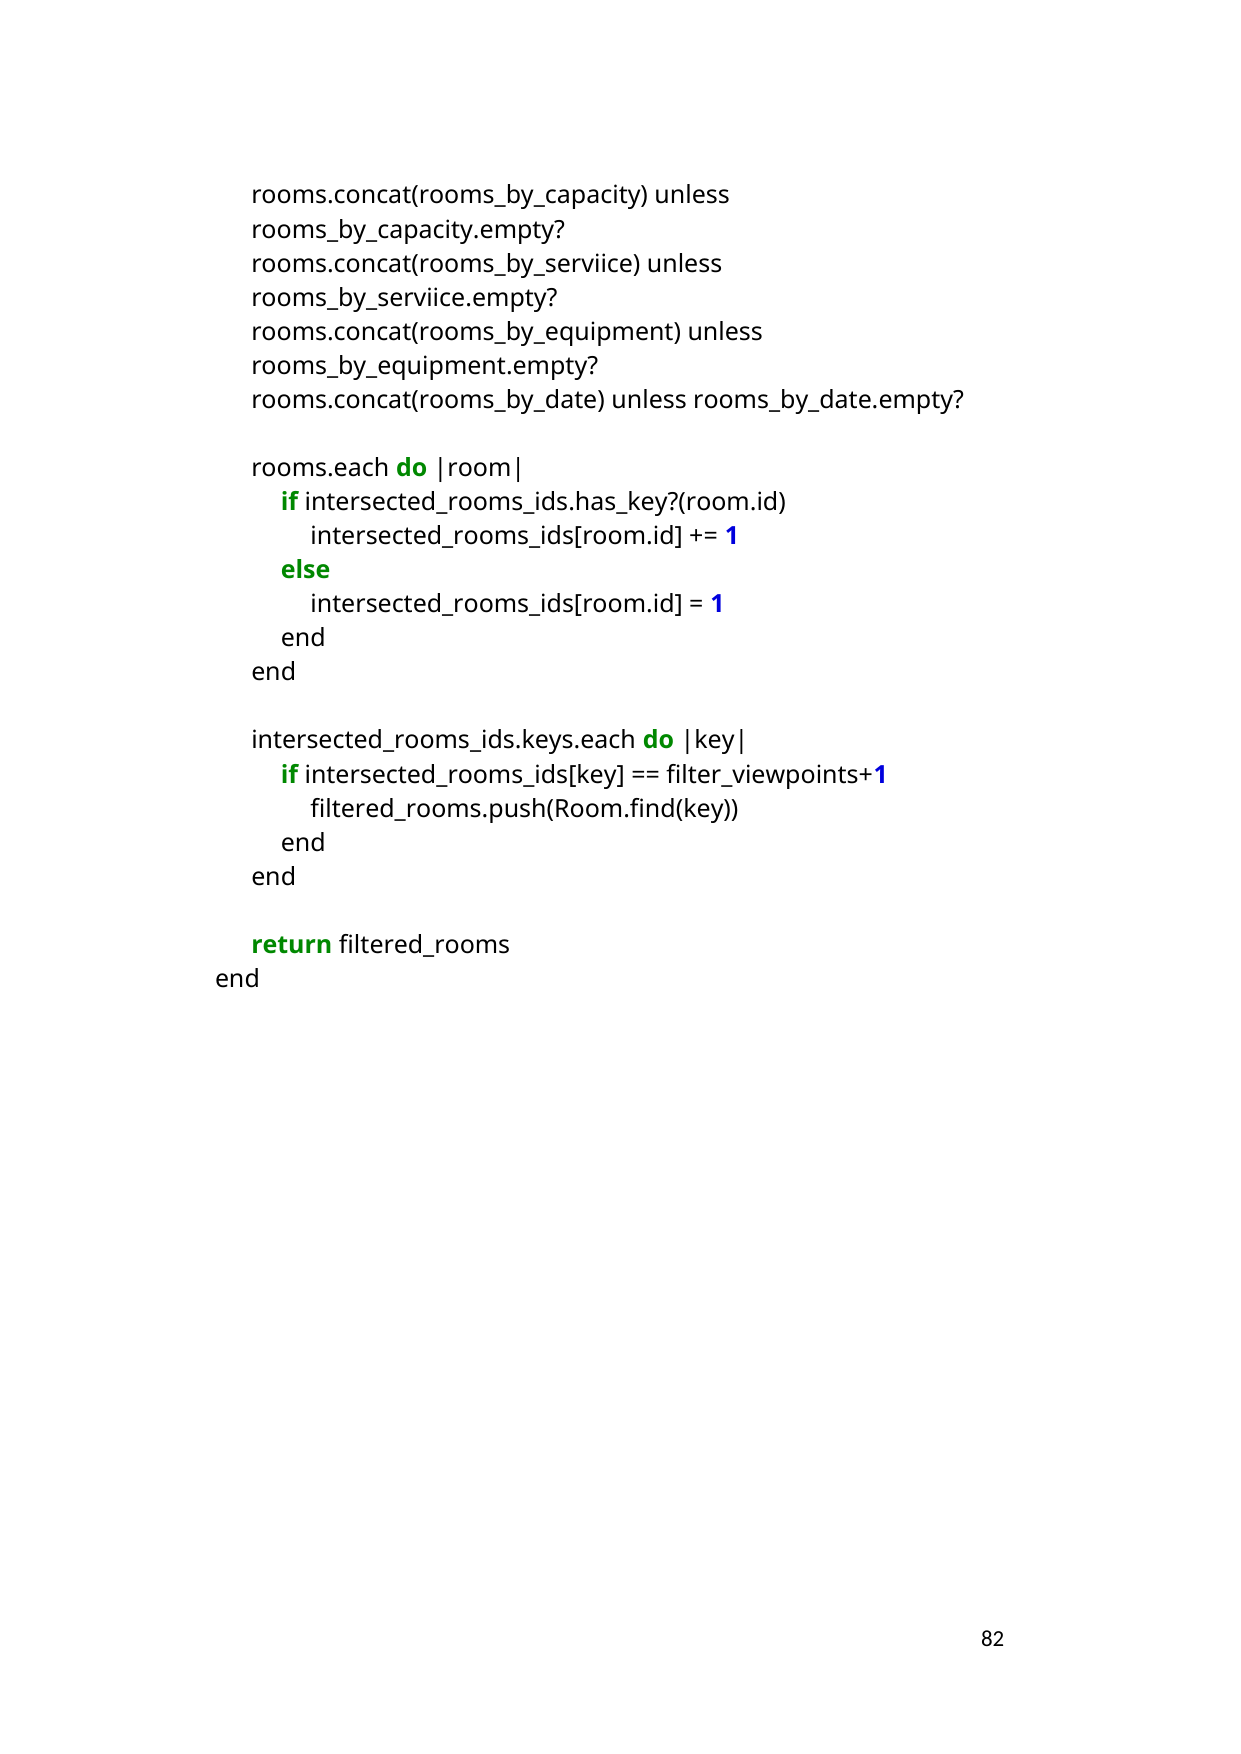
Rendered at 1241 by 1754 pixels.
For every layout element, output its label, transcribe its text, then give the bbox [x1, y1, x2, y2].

text end [281, 620, 1004, 654]
text rooms.concat(rooms_by_equipment) unless rooms_by_equipment.empty? [251, 313, 1004, 382]
text else [281, 552, 1004, 586]
text rooms.concat(rooms_by_serviice) unless rooms_by_serviice.empty? [251, 245, 1004, 313]
text intersected_rooms_ids.keys.each do |key| [251, 722, 1004, 756]
text intersected_rooms_ids[room.id] += 1 [310, 518, 1004, 552]
text rooms.each do |room| [251, 450, 1004, 484]
text filtered_rooms.push(Room.find(key)) [310, 790, 1004, 824]
text if intersected_rooms_ids.has_key?(room.id) [281, 484, 1004, 518]
text if intersected_rooms_ids[key] == filter_viewpoints+1 [281, 756, 1004, 790]
text end [251, 858, 1004, 892]
text end [251, 654, 1004, 688]
text rooms.concat(rooms_by_date) unless rooms_by_date.empty? [251, 382, 1004, 416]
text rooms.concat(rooms_by_capacity) unless rooms_by_capacity.empty? [251, 177, 1004, 245]
text end [281, 824, 1004, 858]
text return filtered_rooms [251, 927, 1004, 961]
text intersected_rooms_ids[room.id] = 1 [310, 586, 1004, 620]
text end [215, 961, 1004, 995]
